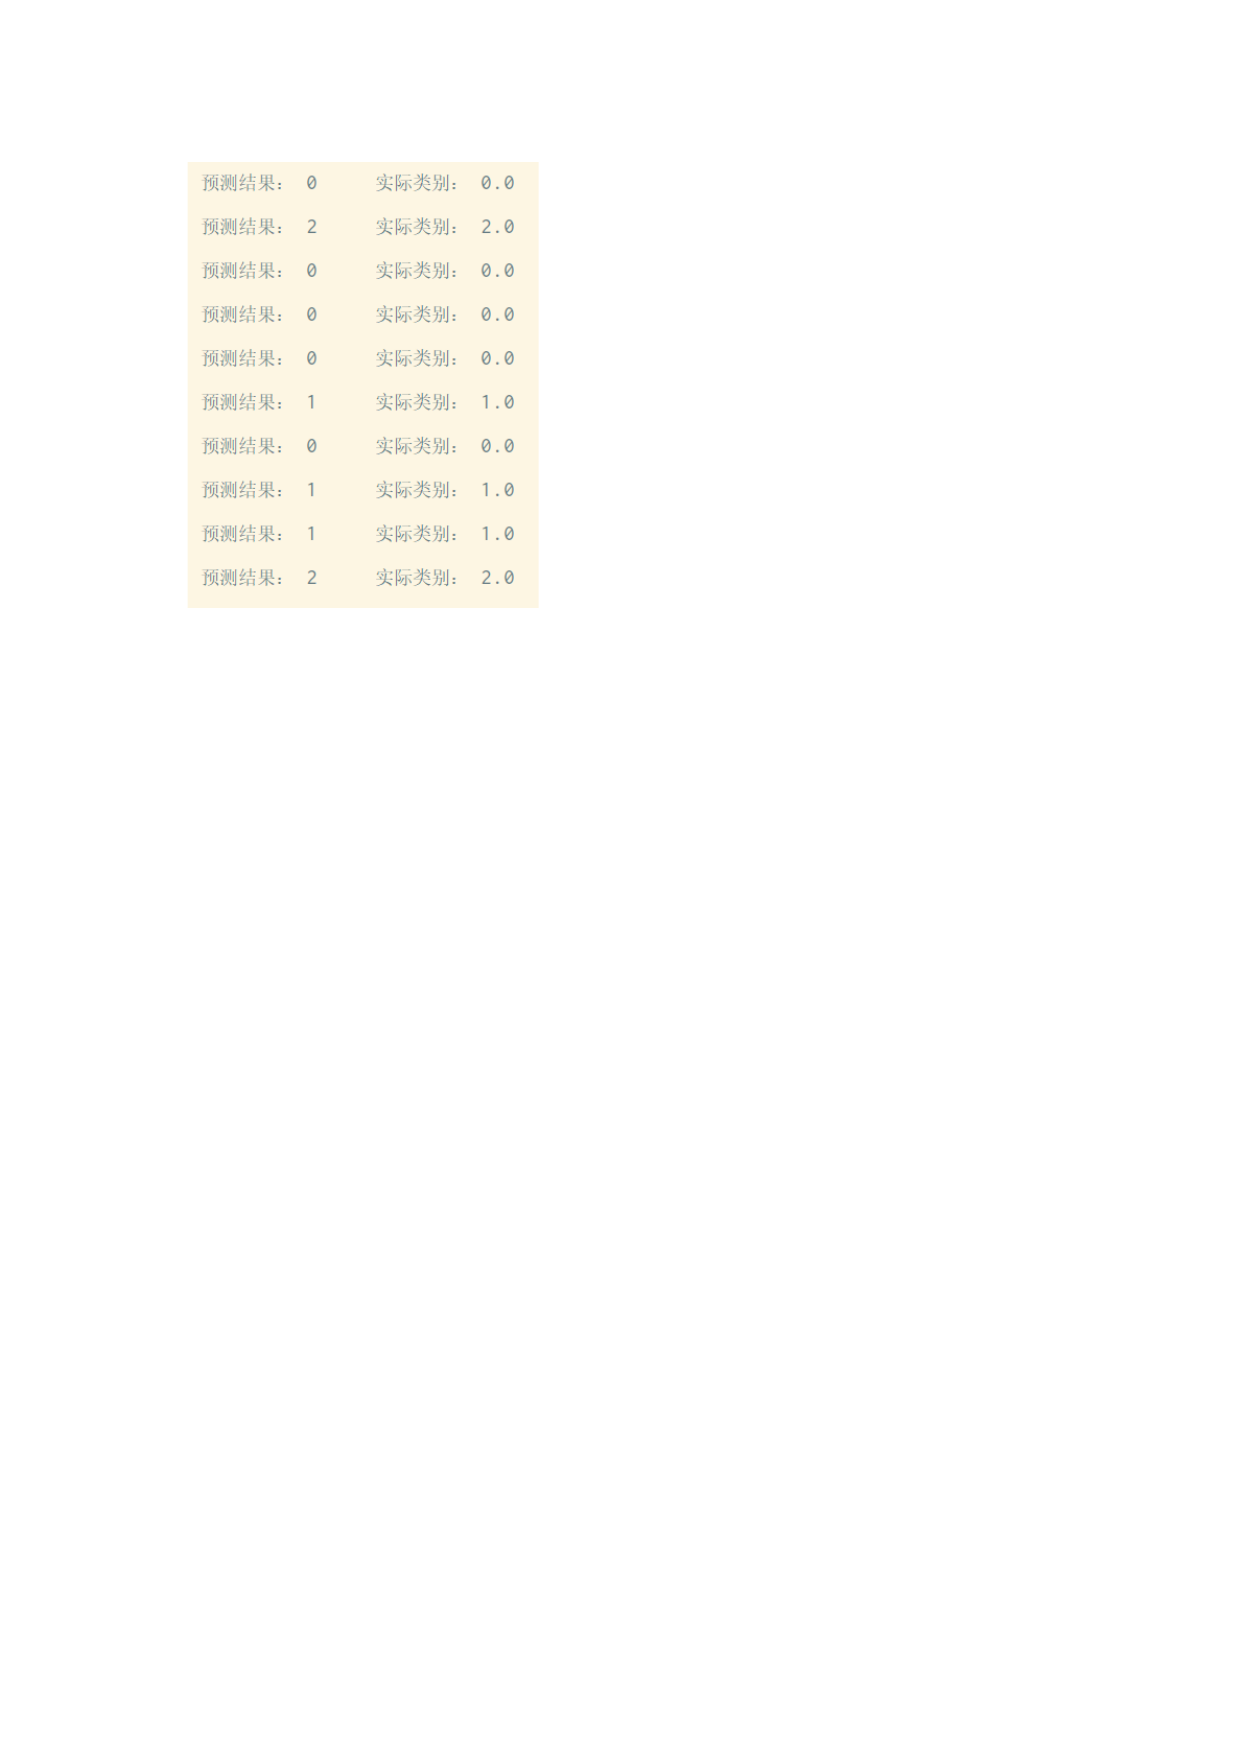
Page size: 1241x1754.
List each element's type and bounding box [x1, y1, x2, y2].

picture [187, 162, 539, 608]
